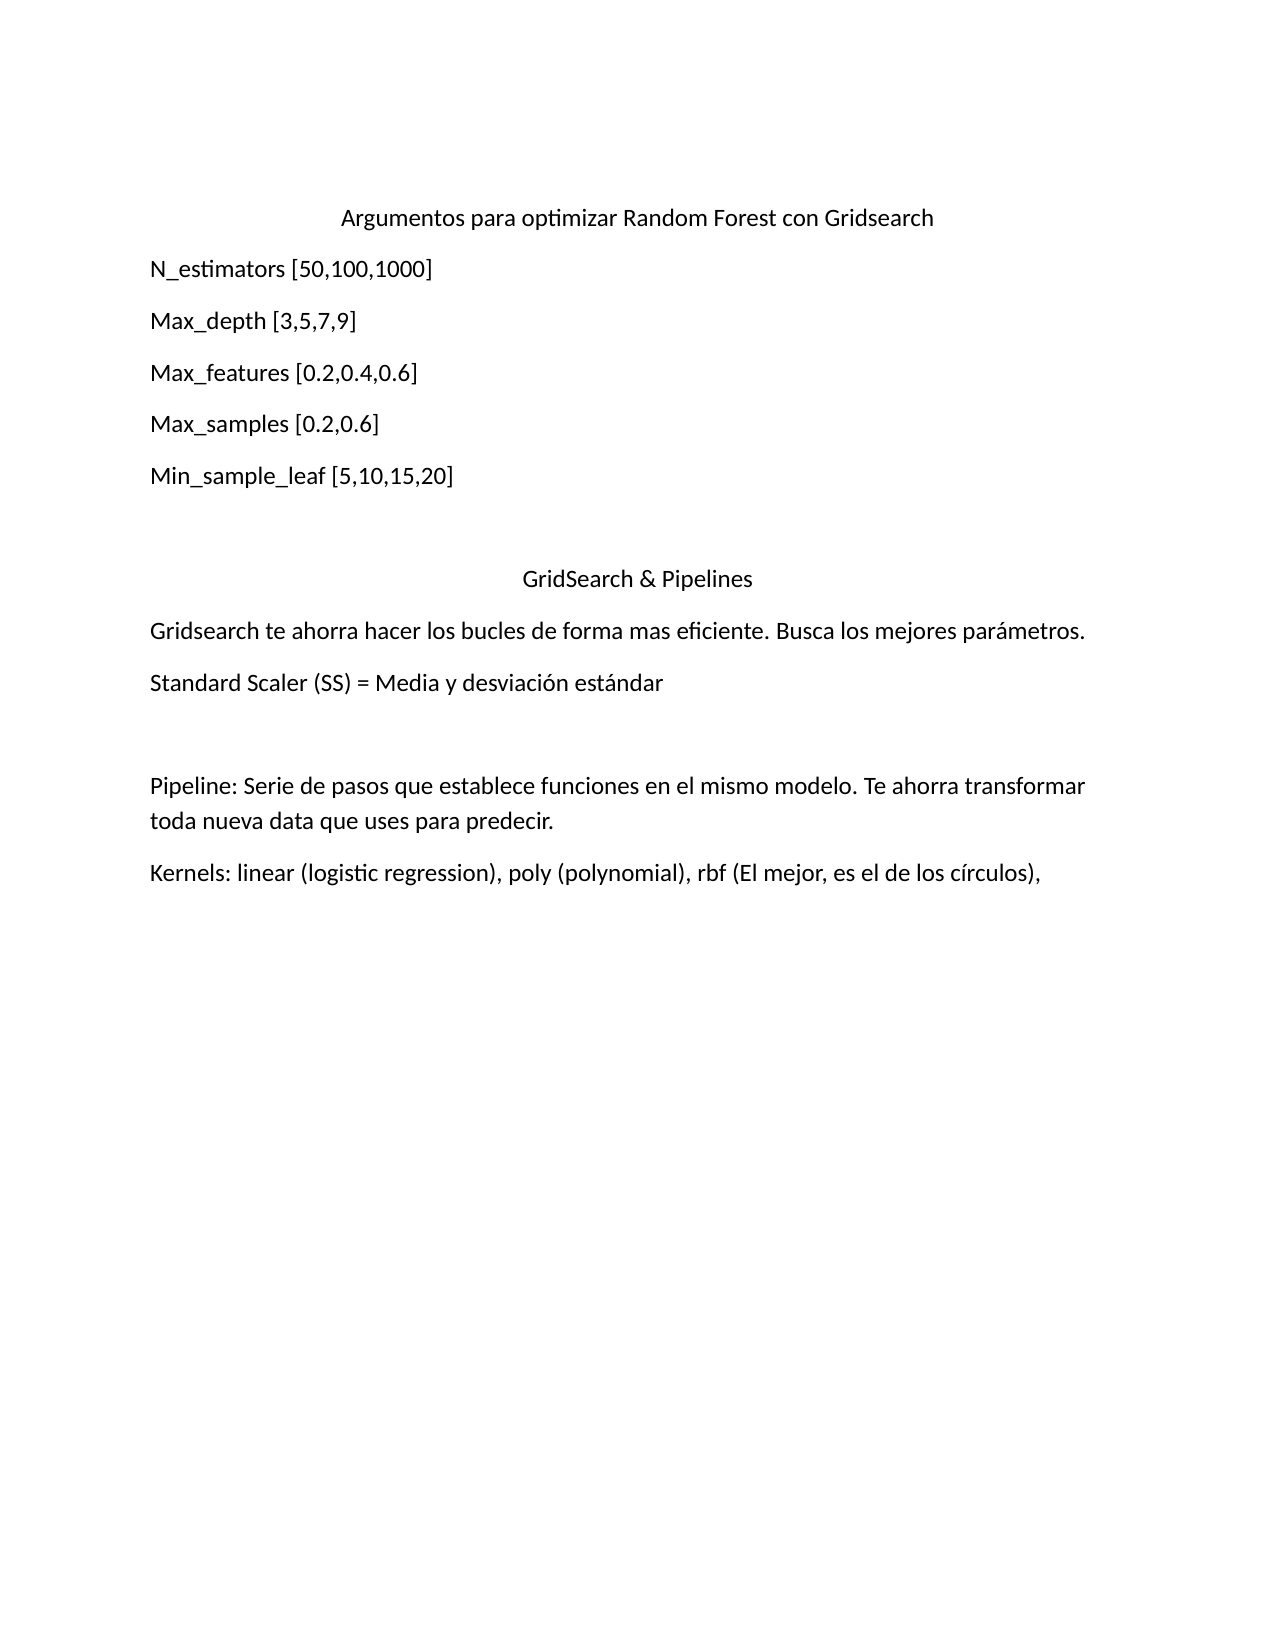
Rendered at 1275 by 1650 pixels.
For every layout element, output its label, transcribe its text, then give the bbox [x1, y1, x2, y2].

text GridSearch & Pipelines [150, 563, 1125, 594]
text Max_depth [3,5,7,9] [150, 305, 1125, 336]
text N_estimators [50,100,1000] [150, 253, 1125, 284]
text Gridsearch te ahorra hacer los bucles de forma mas eficiente. Busca los mejores parámetros. [150, 615, 1125, 646]
text Min_sample_leaf [5,10,15,20] [150, 460, 1125, 491]
text Argumentos para optimizar Random Forest con Gridsearch [150, 202, 1125, 232]
text Standard Scaler (SS) = Media y desviación estándar [150, 667, 1125, 697]
text Max_samples [0.2,0.6] [150, 408, 1125, 439]
text Max_features [0.2,0.4,0.6] [150, 357, 1125, 387]
text Kernels: linear (logistic regression), poly (polynomial), rbf (El mejor, es el de los círculos), [150, 857, 1125, 887]
text Pipeline: Serie de pasos que establece funciones en el mismo modelo. Te ahorra transformar toda nueva data que uses para predecir. [150, 770, 1125, 836]
